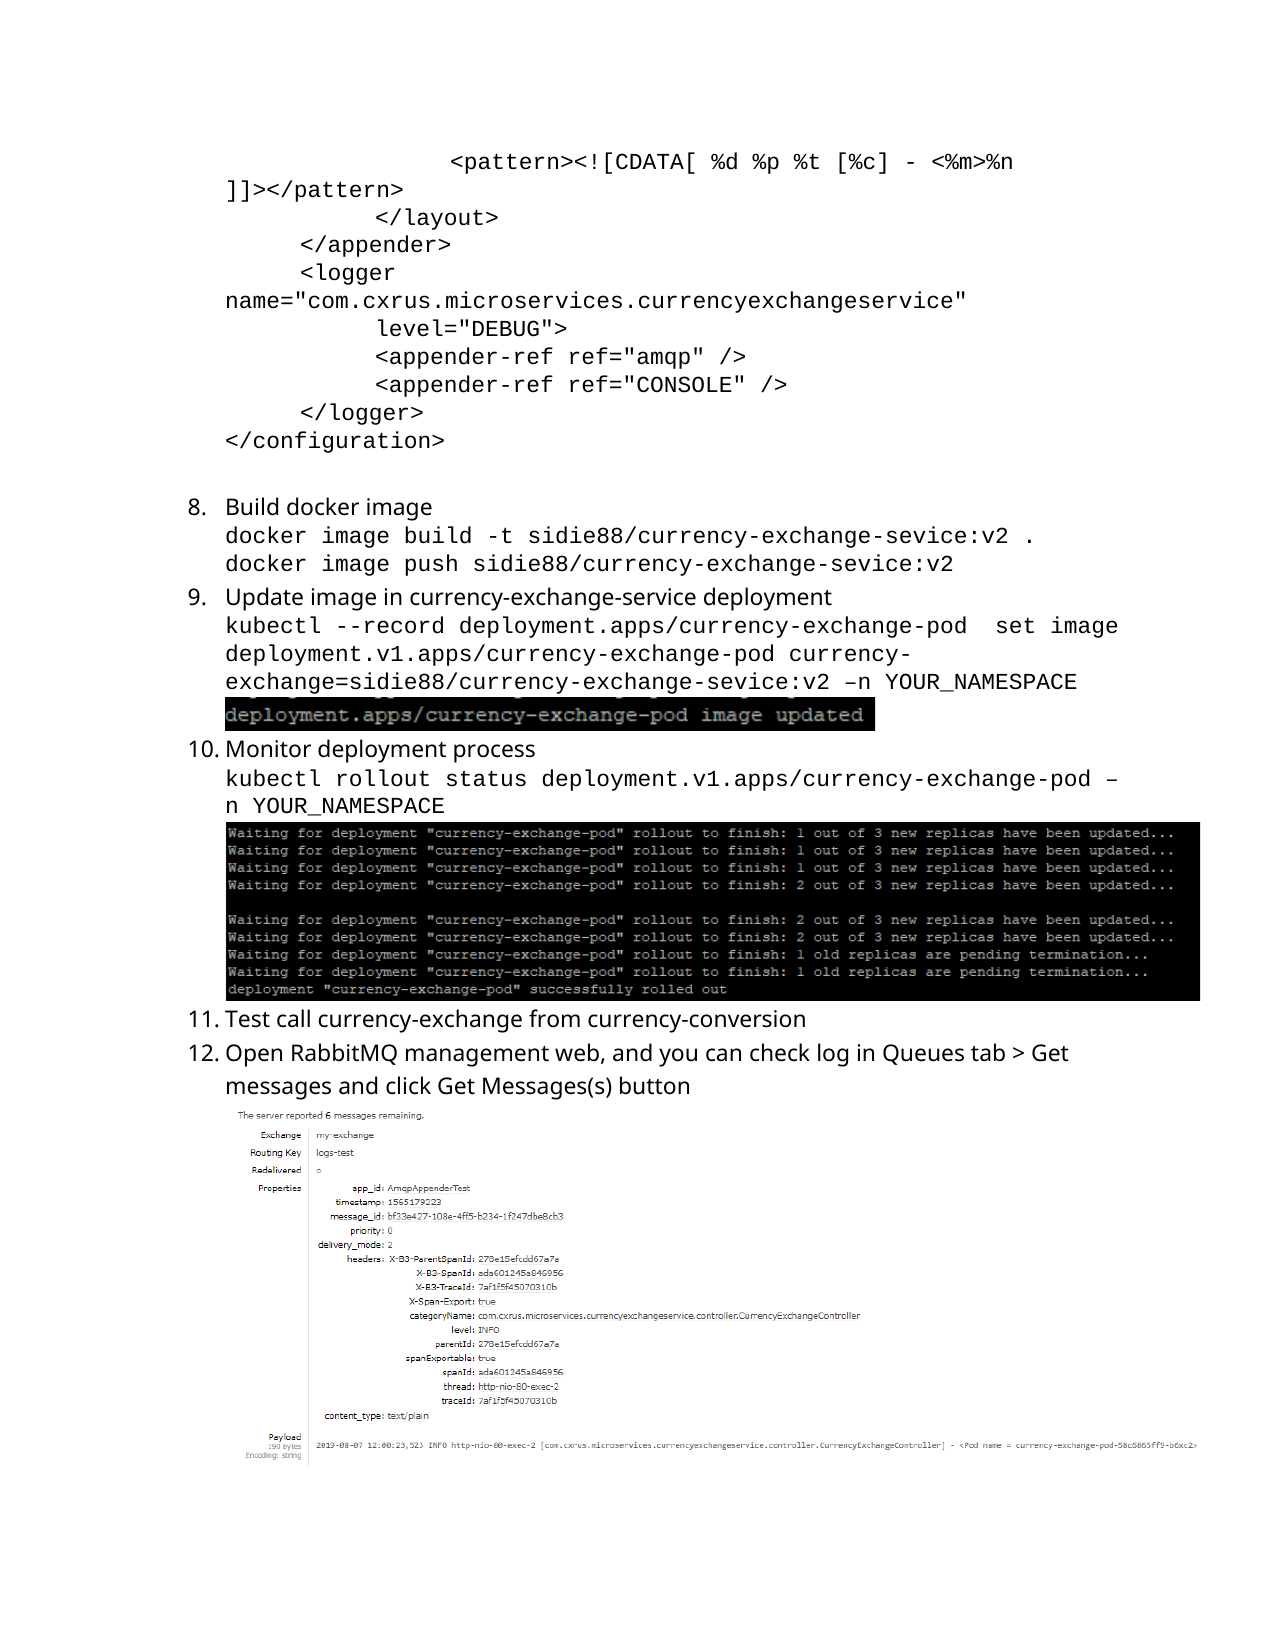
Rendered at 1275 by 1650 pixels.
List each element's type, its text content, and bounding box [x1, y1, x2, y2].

list docker image push sidie88/currency-exchange-sevice:v2 [225, 552, 1125, 578]
list <appender-ref ref="CONSOLE" /> [225, 373, 1125, 399]
list level="DEBUG"> [225, 317, 1125, 343]
list </logger> [225, 401, 1125, 427]
list </configuration> [225, 429, 1125, 455]
list </appender> [225, 234, 1125, 260]
list Build docker image [187, 491, 1125, 522]
list <logger name="com.cxrus.microservices.currencyexchangeservice" [225, 262, 1125, 316]
list Test call currency-exchange from currency-conversion [187, 1003, 1125, 1034]
list <appender-ref ref="amqp" /> [225, 345, 1125, 371]
picture [225, 822, 1200, 1001]
list <pattern><![CDATA[ %d %p %t [%c] - <%m>%n ]]></pattern> [225, 150, 1125, 204]
list kubectl --record deployment.apps/currency-exchange-pod set image deployment.v1.apps/currency-exchange-pod currency-exchange=sidie88/currency-exchange-sevice:v2 –n YOUR_NAMESPACE [225, 614, 1125, 696]
picture [225, 1103, 1200, 1468]
list </layout> [225, 206, 1125, 232]
picture [225, 697, 876, 731]
list Open RabbitMQ management web, and you can check log in Queues tab > Get messages and click Get Messages(s) button [187, 1036, 1125, 1101]
list kubectl rollout status deployment.v1.apps/currency-exchange-pod –n YOUR_NAMESPACE [225, 767, 1125, 821]
list Monitor deployment process [187, 733, 1125, 764]
list docker image build -t sidie88/currency-exchange-sevice:v2 . [225, 524, 1125, 551]
list Update image in currency-exchange-service deployment [187, 580, 1125, 612]
